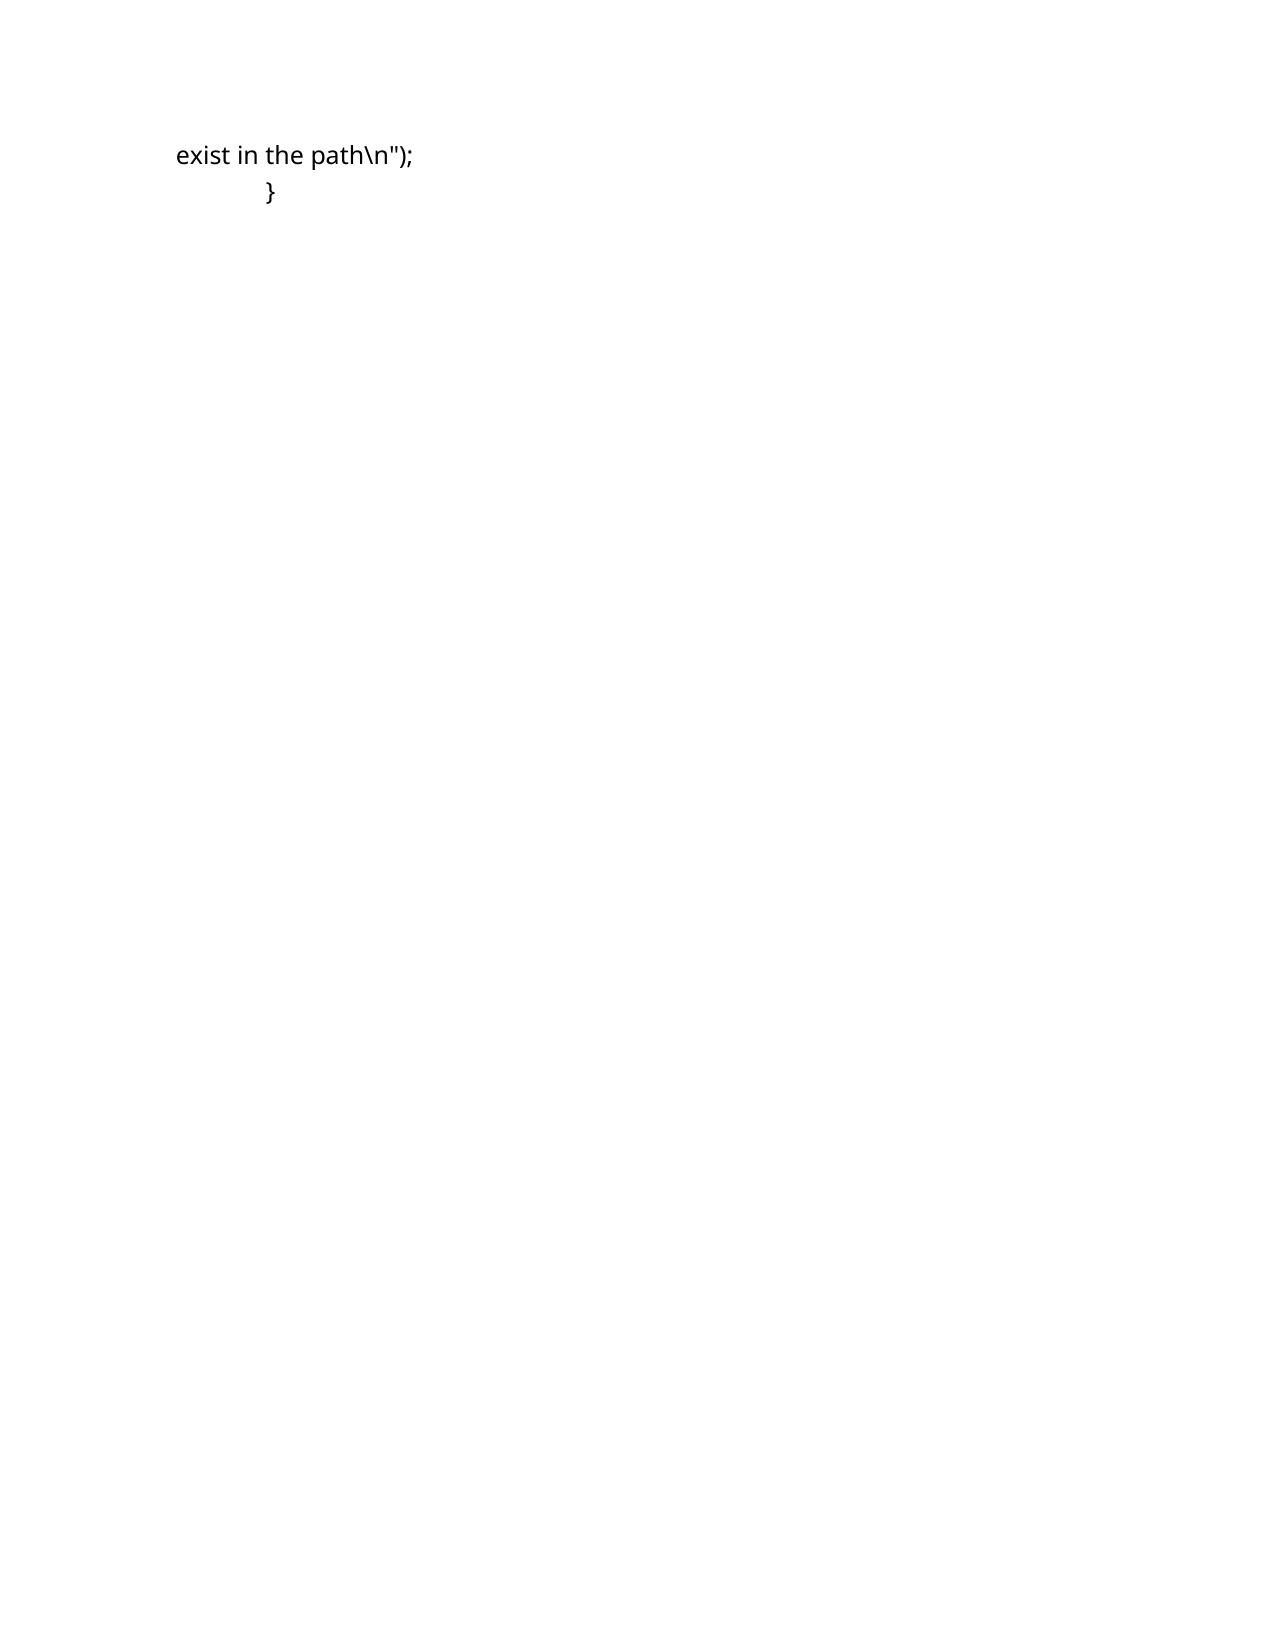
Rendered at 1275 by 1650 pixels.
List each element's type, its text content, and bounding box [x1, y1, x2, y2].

text } [266, 174, 1275, 208]
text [176, 137, 854, 172]
